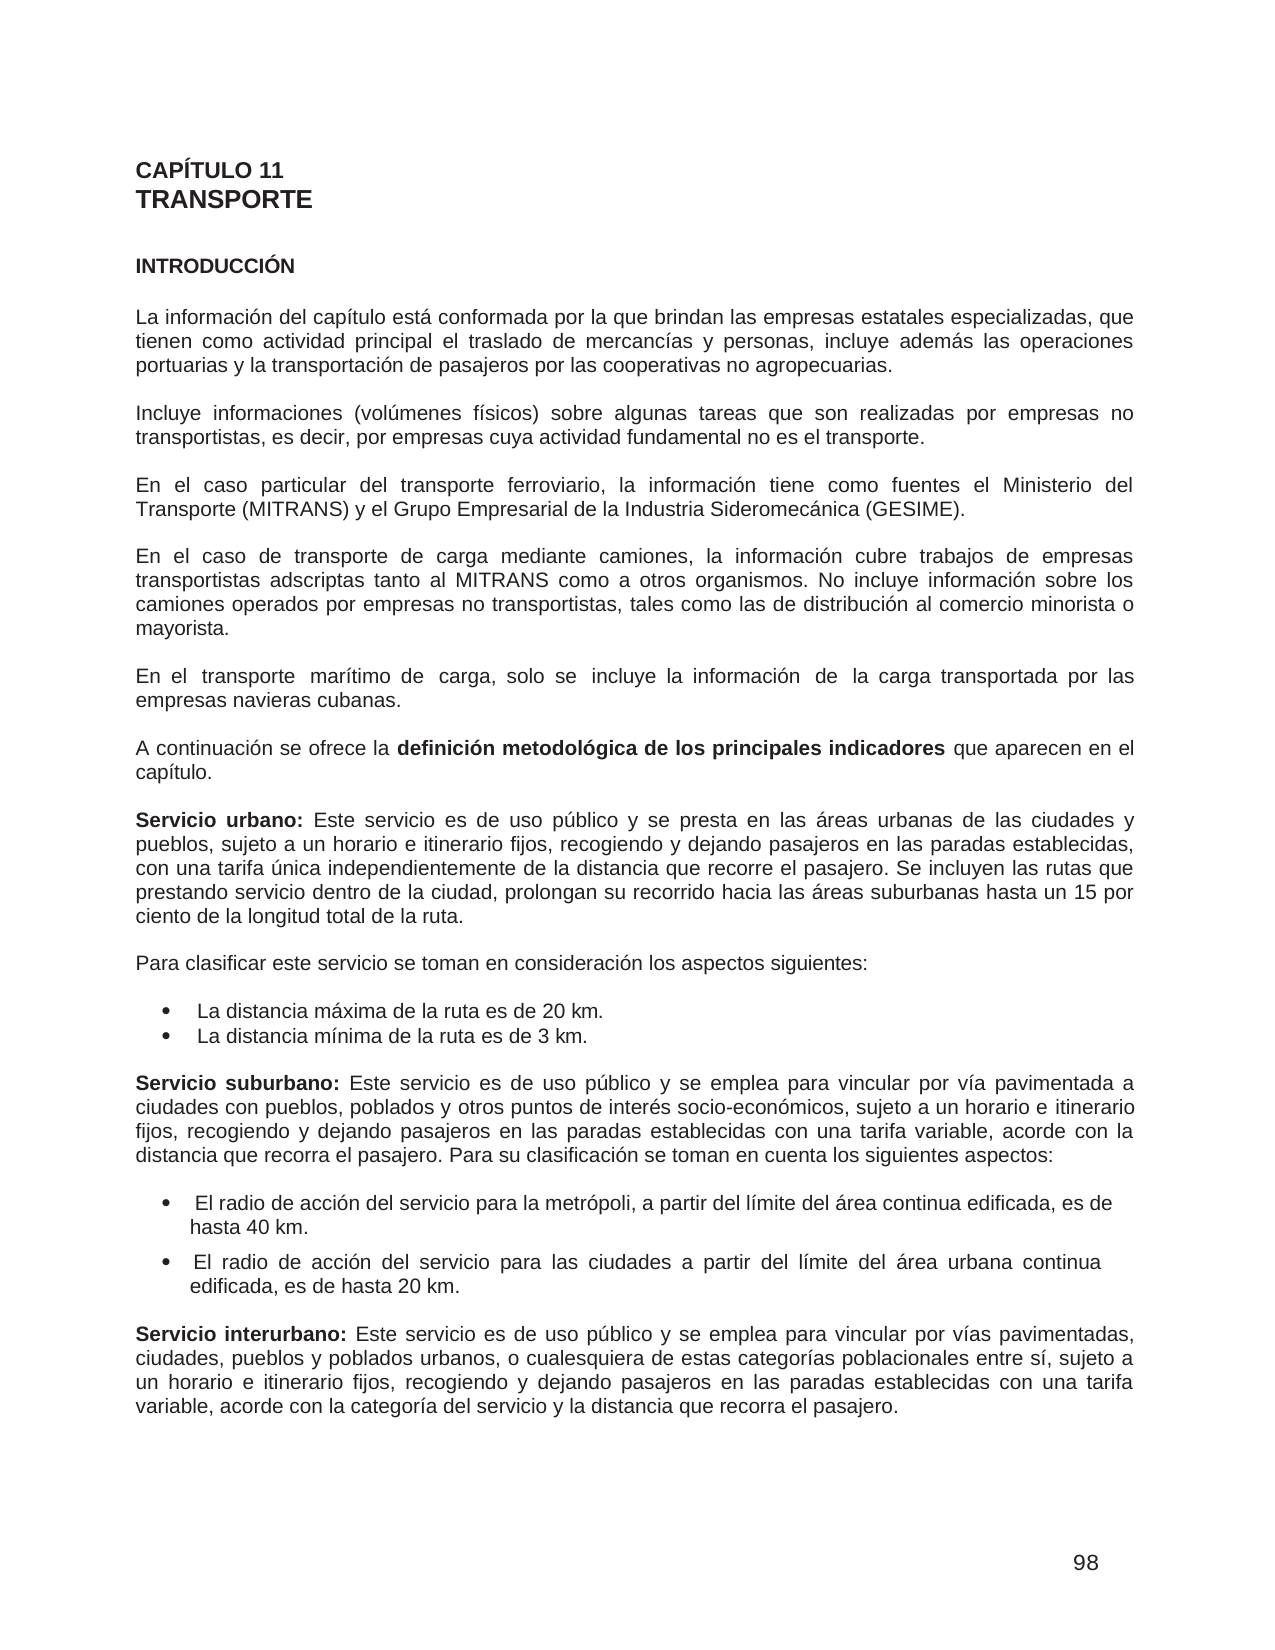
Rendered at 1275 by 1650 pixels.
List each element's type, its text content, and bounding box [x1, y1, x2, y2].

text Incluye informaciones (volúmenes físicos) sobre algunas tareas que son realizadas por empresas no transportistas, es decir, por empresas cuya actividad fundamental no es el transporte. [135, 401, 1135, 449]
list El radio de acción del servicio para las ciudades a partir del límite del área urbana continua edificada, es de hasta 20 km. [162, 1250, 1126, 1298]
list La distancia mínima de la ruta es de 3 km. [162, 1024, 1225, 1048]
text En el caso particular del transporte ferroviario, la información tiene como fuentes el Ministerio del Transporte (MITRANS) y el Grupo Empresarial de la Industria Sideromecánica (GESIME). [135, 472, 1135, 520]
list La distancia máxima de la ruta es de 20 km. [162, 999, 1225, 1023]
text Servicio suburbano: Este servicio es de uso público y se emplea para vincular por vía pavimentada a ciudades con pueblos, poblados y otros puntos de interés socio-económicos, sujeto a un horario e itinerario fijos, recogiendo y dejando pasajeros en las paradas establecidas con una tarifa variable, acorde con la distancia que recorra el pasajero. Para su clasificación se toman en cuenta los siguientes aspectos: [135, 1071, 1135, 1167]
text Para clasificar este servicio se toman en consideración los aspectos siguientes: [135, 951, 1225, 975]
list El radio de acción del servicio para la metrópoli, a partir del límite del área continua edificada, es de hasta 40 km. [162, 1191, 1127, 1239]
text Servicio interurbano: Este servicio es de uso público y se emplea para vincular por vías pavimentadas, ciudades, pueblos y poblados urbanos, o cualesquiera de estas categorías poblacionales entre sí, sujeto a un horario e itinerario fijos, recogiendo y dejando pasajeros en las paradas establecidas con una tarifa variable, acorde con la categoría del servicio y la distancia que recorra el pasajero. [135, 1322, 1135, 1418]
text CAPÍTULO 11 [135, 157, 1225, 183]
text En el caso de transporte de carga mediante camiones, la información cubre trabajos de empresas transportistas adscriptas tanto al MITRANS como a otros organismos. No incluye información sobre los camiones operados por empresas no transportistas, tales como las de distribución al comercio minorista o mayorista. [135, 544, 1135, 640]
text A continuación se ofrece la definición metodológica de los principales indicadores que aparecen en el capítulo. [135, 736, 1135, 784]
subtitle TRANSPORTE [135, 184, 1225, 214]
subtitle INTRODUCCIÓN [135, 253, 1225, 277]
text Servicio urbano: Este servicio es de uso público y se presta en las áreas urbanas de las ciudades y pueblos, sujeto a un horario e itinerario fijos, recogiendo y dejando pasajeros en las paradas establecidas, con una tarifa única independientemente de la distancia que recorre el pasajero. Se incluyen las rutas que prestando servicio dentro de la ciudad, prolongan su recorrido hacia las áreas suburbanas hasta un 15 por ciento de la longitud total de la ruta. [135, 808, 1136, 927]
text En el transporte marítimo de carga, solo se incluye la información de la carga transportada por las empresas navieras cubanas. [135, 664, 1135, 712]
text La información del capítulo está conformada por la que brindan las empresas estatales especializadas, que tienen como actividad principal el traslado de mercancías y personas, incluye además las operaciones portuarias y la transportación de pasajeros por las cooperativas no agropecuarias. [135, 304, 1135, 376]
